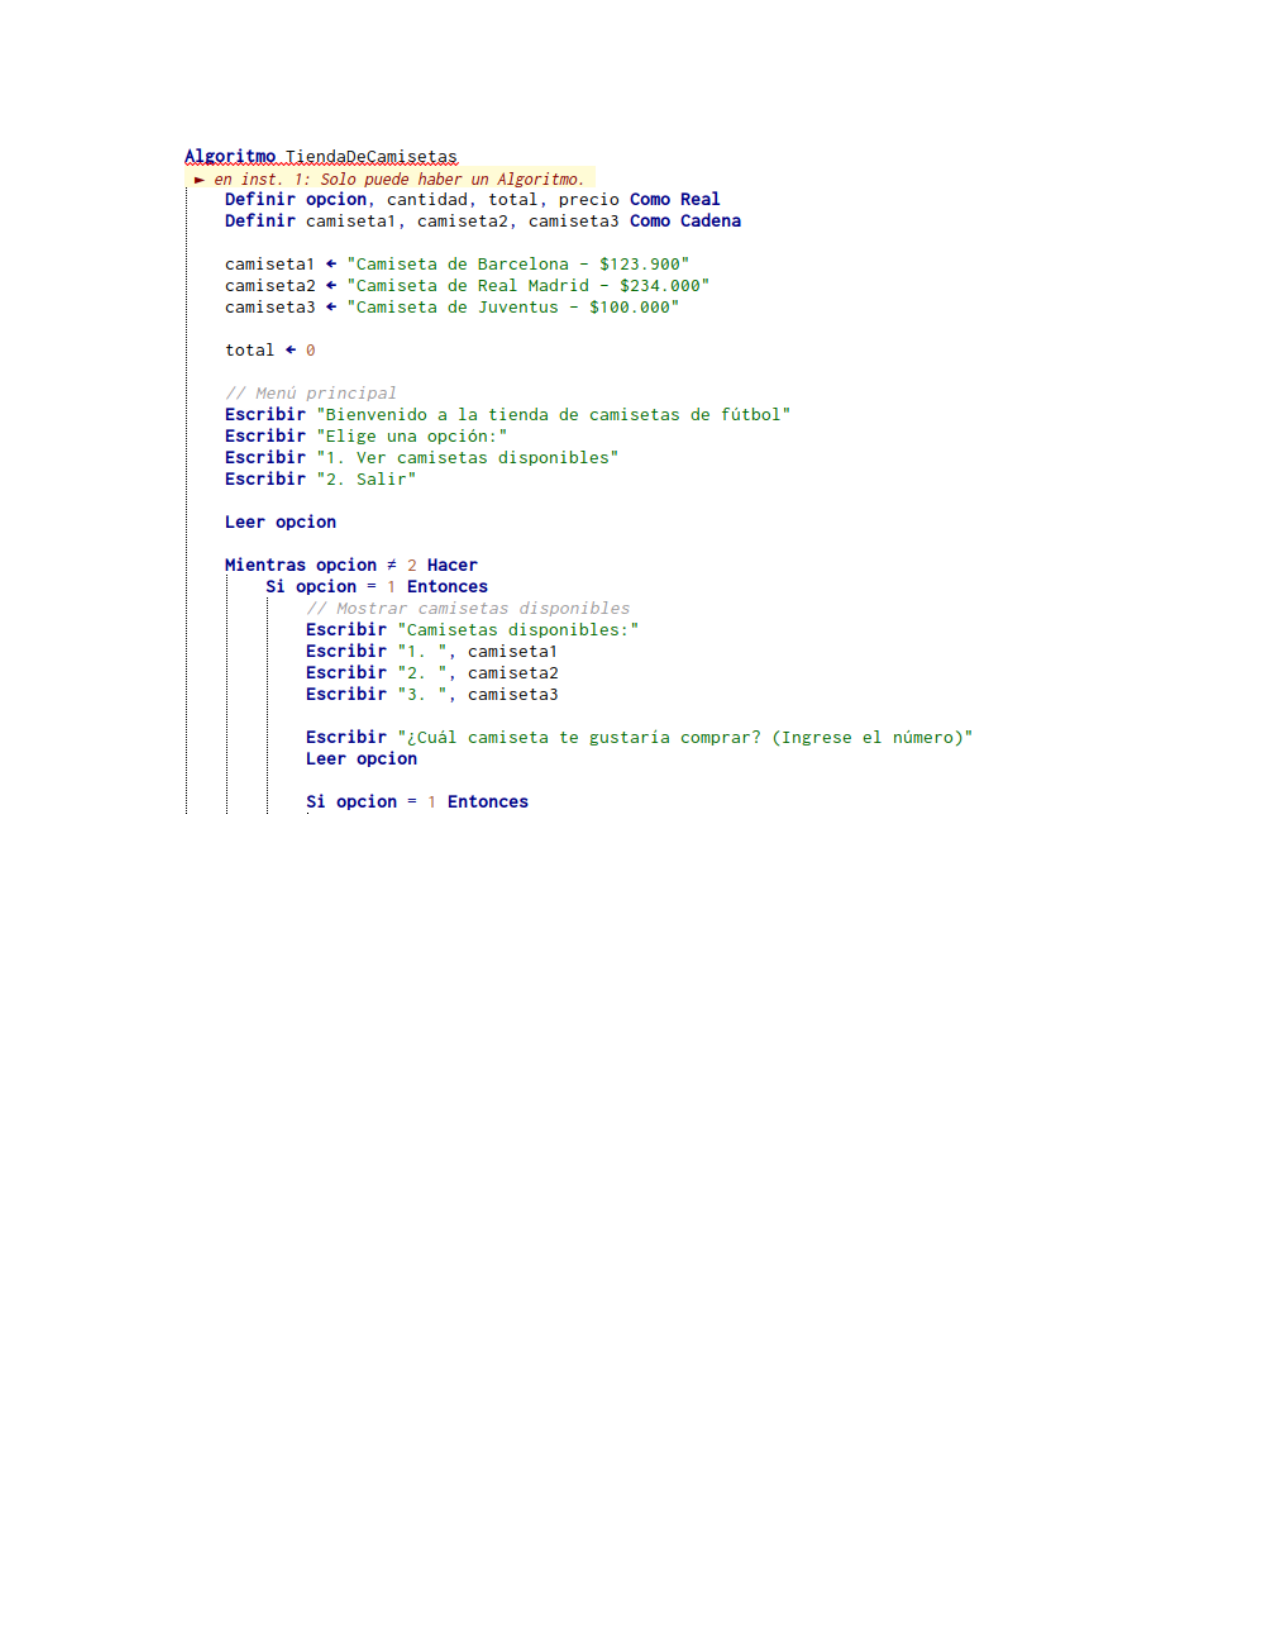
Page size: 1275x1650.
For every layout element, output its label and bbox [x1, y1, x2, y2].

picture [177, 147, 1098, 814]
